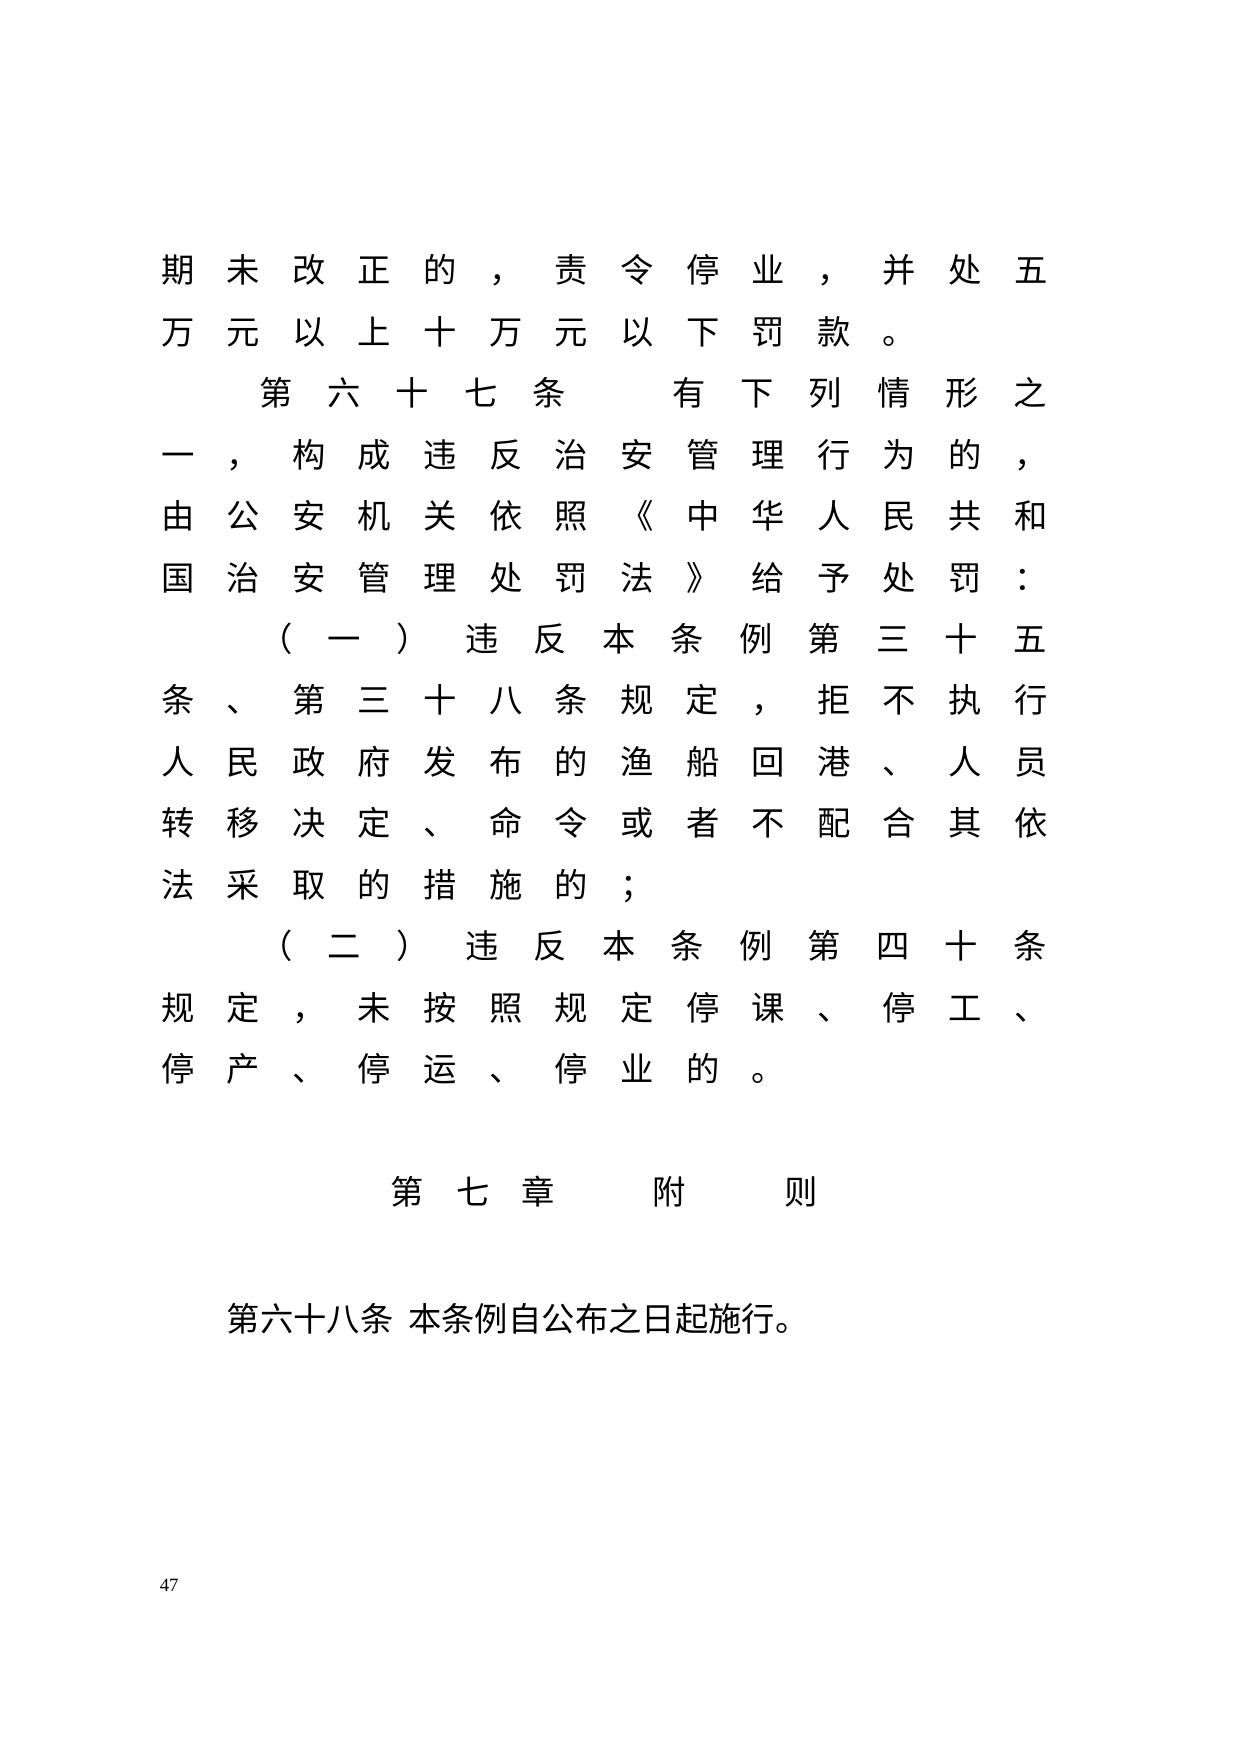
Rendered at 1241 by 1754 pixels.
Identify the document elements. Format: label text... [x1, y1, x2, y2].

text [161, 237, 1079, 360]
text （一）违反本条例第三十五条、第三十八条规定，拒不执行人民政府发布的渔船回港、人员转移决定、命令或者不配合其依法采取的措施的； [161, 606, 1079, 913]
text 第七章 附 则 [161, 1159, 1079, 1221]
text （二）违反本条例第四十条规定，未按照规定停课、停工、停产、停运、停业的。 [161, 913, 1079, 1098]
text 第六十七条 有下列情形之一，构成违反治安管理行为的，由公安机关依照《中华人民共和国治安管理处罚法》给予处罚： [161, 360, 1079, 606]
text 第六十八条 本条例自公布之日起施行。 [161, 1282, 1079, 1344]
